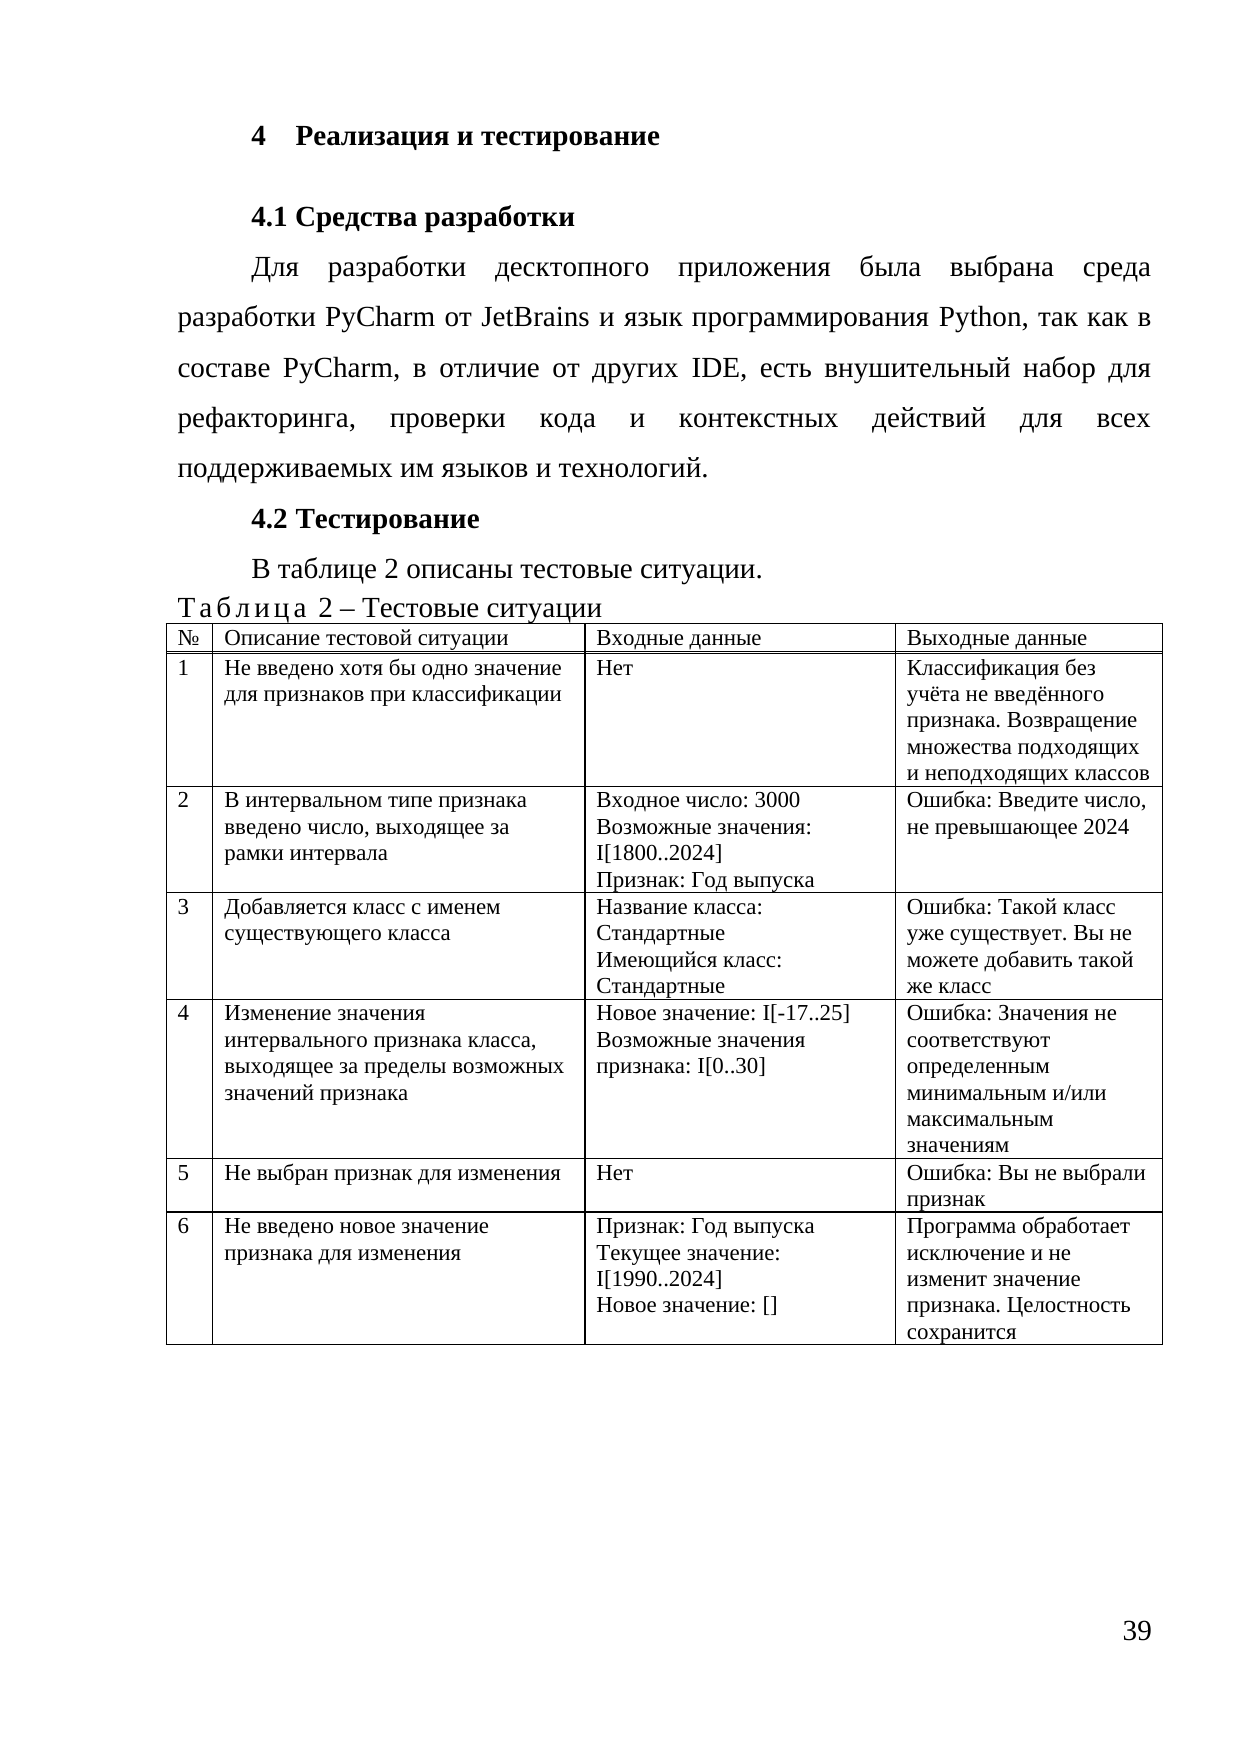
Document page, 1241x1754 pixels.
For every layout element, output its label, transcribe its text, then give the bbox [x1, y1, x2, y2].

table_header Выходные данные [896, 624, 1162, 651]
table_cell 6 [167, 1213, 212, 1344]
table_cell Входное число: 3000 Возможные значения: I[1800..2024] Признак: Год выпуска [586, 787, 895, 892]
table_cell Ошибка: Значения не соответствуют определенным минимальным и/или максимальным значениям [896, 1000, 1162, 1158]
table_cell Ошибка: Введите число, не превышающее 2024 [896, 787, 1162, 892]
table_header № [167, 624, 212, 651]
text Таблица 2 – Тестовые ситуации [177, 590, 1152, 623]
table_cell Добавляется класс с именем существующего класса [213, 893, 584, 998]
list В таблице 2 описаны тестовые ситуации. [177, 551, 1152, 585]
table_cell Классификация без учёта не введённого признака. Возвращение множества подходящих и неподходящих классов [896, 654, 1162, 786]
table_cell 4 [167, 1000, 212, 1158]
table_cell Признак: Год выпуска Текущее значение: I[1990..2024] Новое значение: [] [586, 1213, 895, 1344]
table_cell Не выбран признак для изменения [213, 1159, 584, 1211]
table_cell Не введено хотя бы одно значение для признаков при классификации [213, 654, 584, 786]
table_cell Нет [586, 1159, 895, 1211]
table_cell 5 [167, 1159, 212, 1211]
table_cell Программа обработает исключение и не изменит значение признака. Целостность сохранится [896, 1213, 1162, 1344]
text Для разработки десктопного приложения была выбрана среда разработки PyCharm от JetBrains и язык программирования Python, так как в составе PyCharm, в отличие от других IDE, есть внушительный набор для рефакторинга, проверки кода и контекстных действий для всех поддерживаемых им языков и технологий. [177, 249, 1152, 484]
table_header Описание тестовой ситуации [213, 624, 584, 651]
table_cell 1 [167, 654, 212, 786]
table_cell В интервальном типе признака введено число, выходящее за рамки интервала [213, 787, 584, 892]
table_cell Новое значение: I[-17..25] Возможные значения признака: I[0..30] [586, 1000, 895, 1158]
table_cell Изменение значения интервального признака класса, выходящее за пределы возможных значений признака [213, 1000, 584, 1158]
table_cell 3 [167, 893, 212, 998]
subtitle Реализация и тестирование [177, 118, 1152, 152]
table_cell Ошибка: Вы не выбрали признак [896, 1159, 1162, 1211]
subtitle Тестирование [177, 501, 1152, 534]
table_cell Название класса: Стандартные Имеющийся класс: Стандартные [586, 893, 895, 998]
table_header Входные данные [586, 624, 895, 651]
table_cell 2 [167, 787, 212, 892]
table_cell Ошибка: Такой класс уже существует. Вы не можете добавить такой же класс [896, 893, 1162, 998]
subtitle 4.1 Средства разработки [177, 199, 1152, 232]
table_cell Не введено новое значение признака для изменения [213, 1213, 584, 1344]
table_cell Нет [586, 654, 895, 786]
